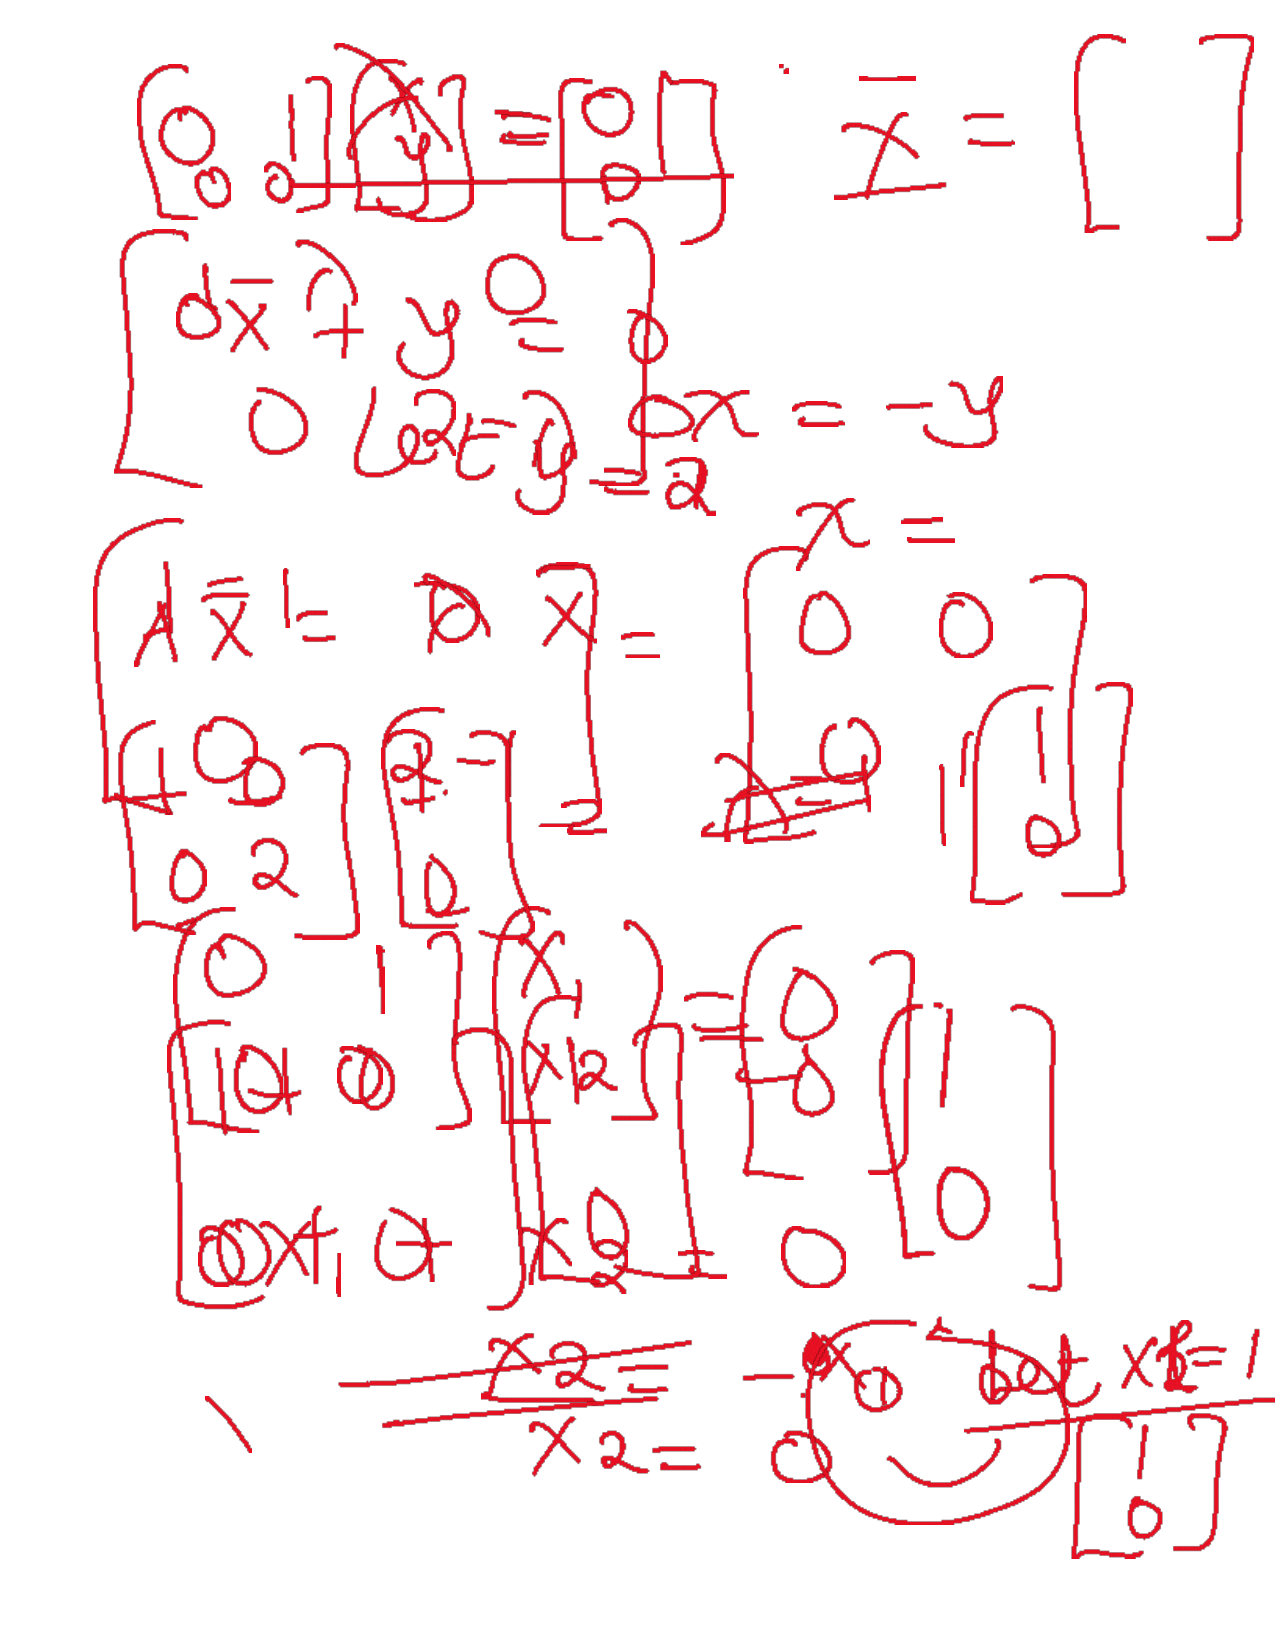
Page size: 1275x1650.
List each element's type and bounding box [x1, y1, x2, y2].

picture [93, 518, 1275, 1559]
picture [901, 517, 943, 524]
picture [834, 112, 1015, 200]
picture [886, 376, 1003, 448]
picture [1199, 34, 1254, 241]
picture [137, 64, 231, 220]
picture [960, 574, 1133, 905]
picture [859, 76, 916, 81]
picture [621, 632, 660, 658]
picture [792, 401, 845, 427]
picture [701, 498, 881, 844]
picture [907, 537, 955, 543]
picture [939, 764, 946, 846]
picture [114, 43, 759, 516]
picture [779, 64, 789, 74]
picture [939, 592, 993, 658]
picture [1074, 34, 1126, 233]
